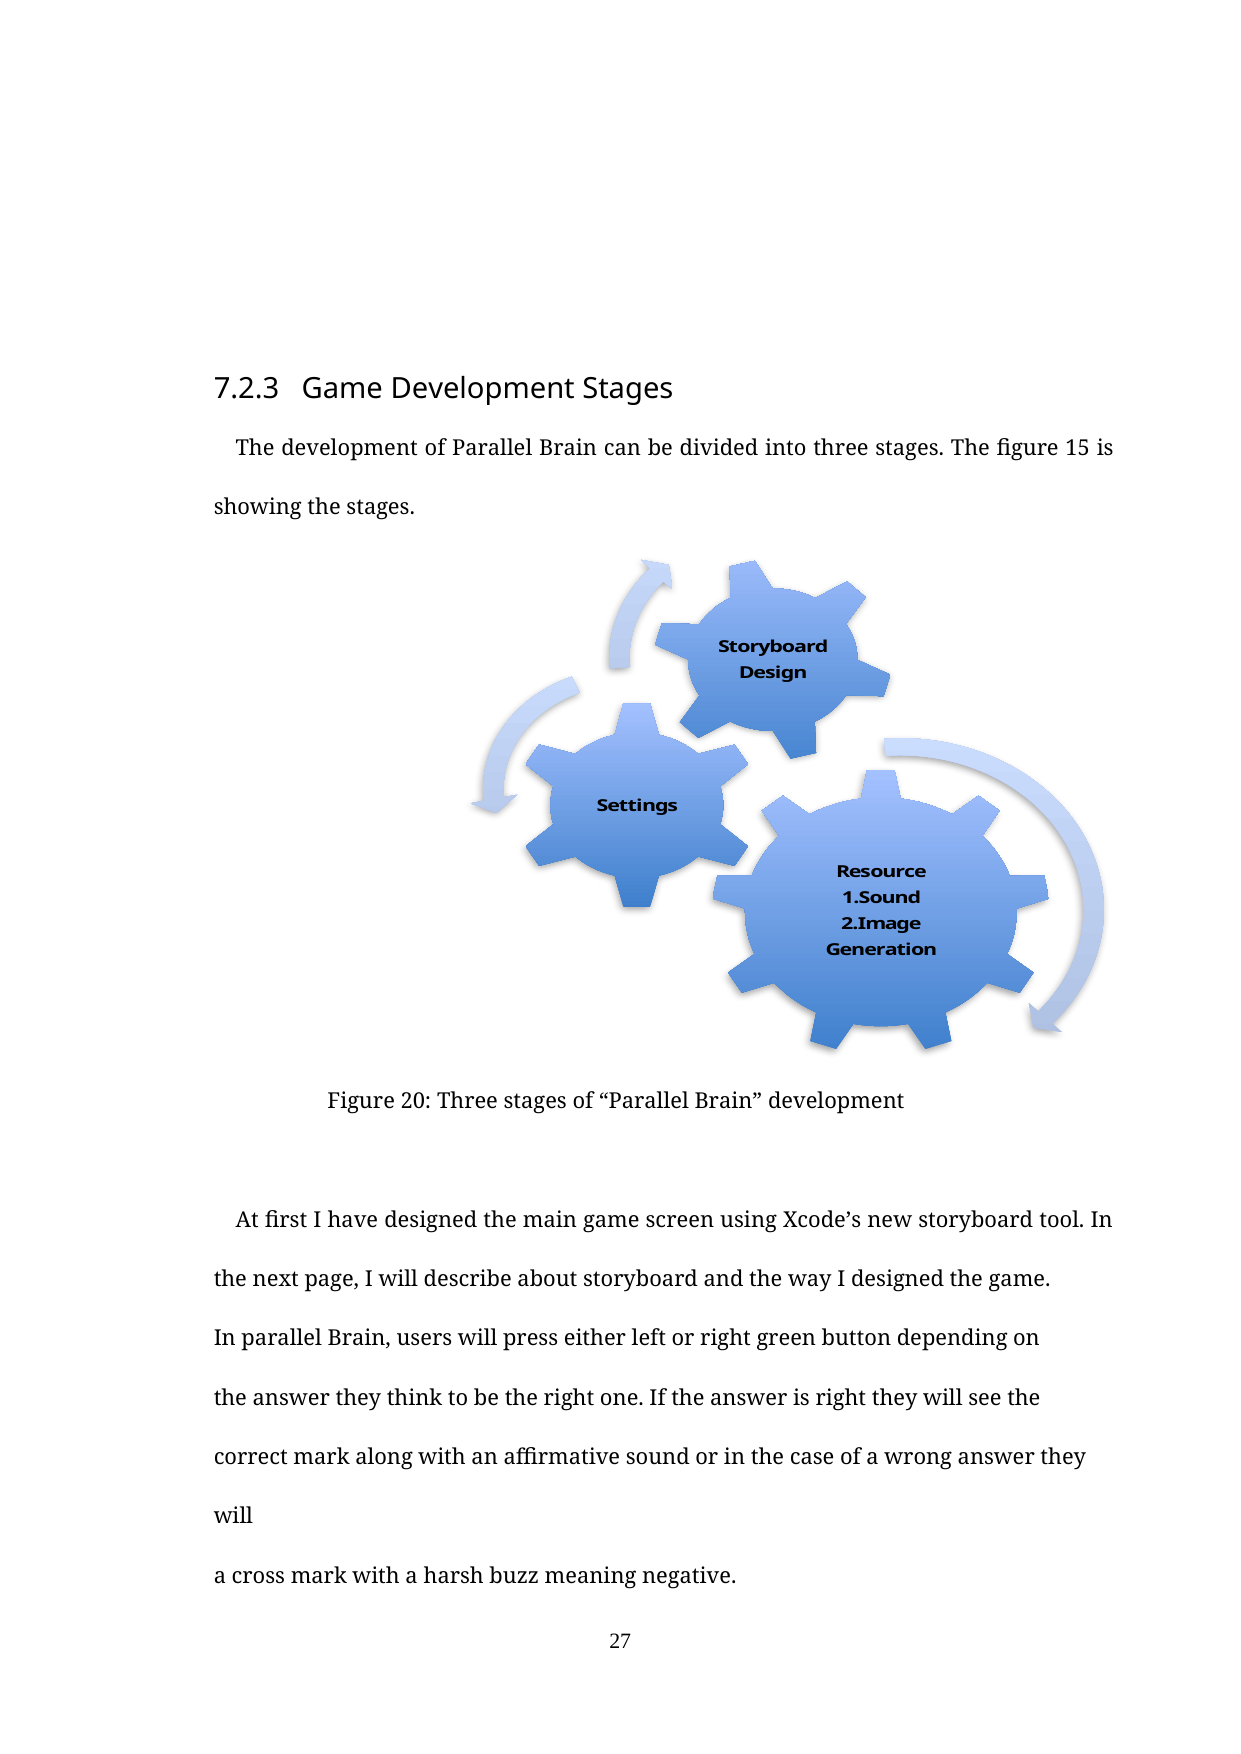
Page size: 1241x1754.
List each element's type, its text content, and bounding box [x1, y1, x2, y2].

text correct mark along with an affirmative sound or in the case of a wrong answer they will [199, 1426, 1114, 1545]
text a cross mark with a harsh buzz meaning negative. [199, 1545, 1114, 1604]
list Game Development Stages [199, 357, 1114, 417]
text In parallel Brain, users will press either left or right green button depending on [199, 1307, 1114, 1367]
text the answer they think to be the right one. If the answer is right they will see the [199, 1367, 1114, 1426]
text At first I have designed the main game screen using Xcode’s new storyboard tool. In the next page, I will describe about storyboard and the way I designed the game. [199, 1189, 1114, 1307]
text The development of Parallel Brain can be divided into three stages. The figure 15 is showing the stages. [199, 417, 1114, 536]
text Figure 20: Three stages of “Parallel Brain” development [199, 1070, 1114, 1129]
